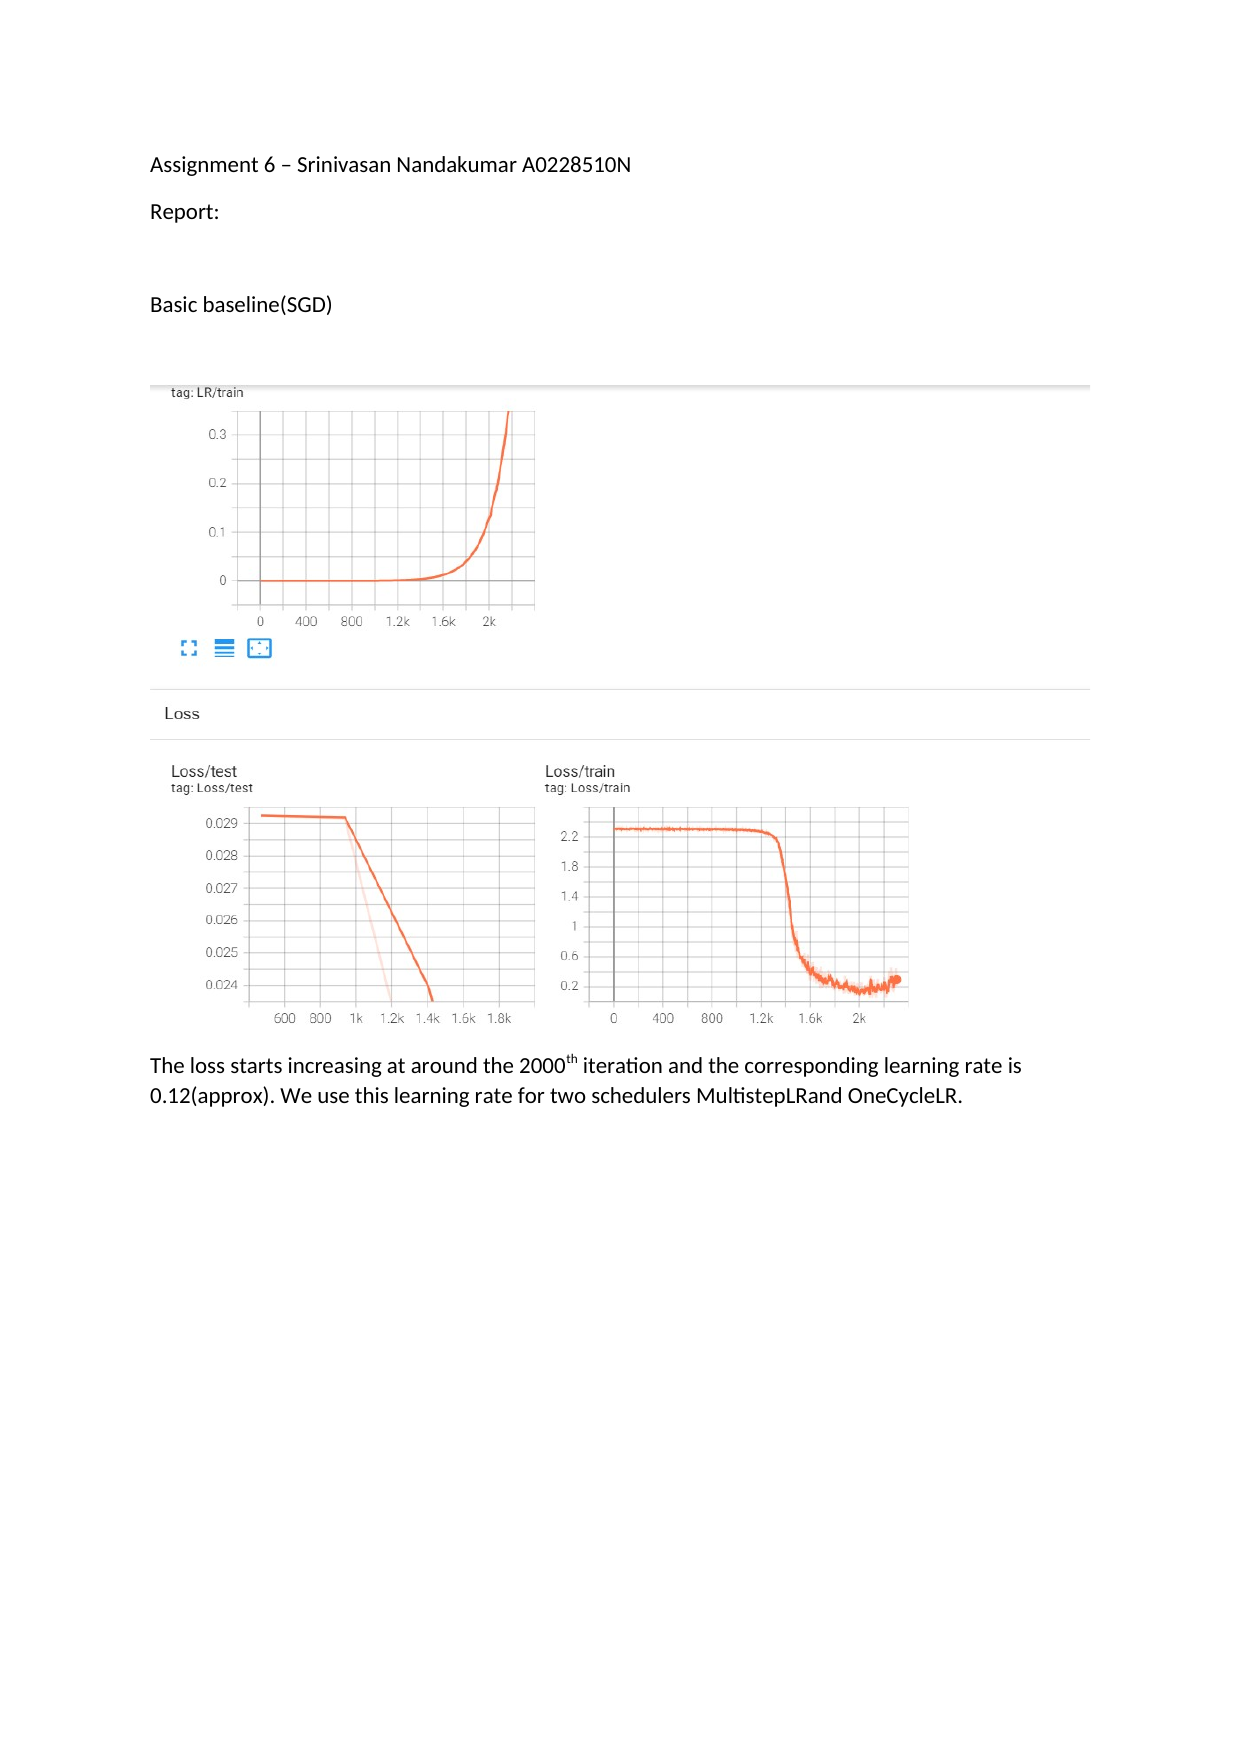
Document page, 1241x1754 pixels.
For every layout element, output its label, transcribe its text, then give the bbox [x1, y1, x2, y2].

picture [150, 384, 1091, 1032]
text Basic baseline(SGD) [150, 291, 1090, 319]
text Report: [150, 197, 1090, 225]
text The loss starts increasing at around the 2000th iteration and the corresponding learning rate is 0.12(approx). We use this learning rate for two schedulers MultistepLRand OneCycleLR. [150, 1051, 1090, 1109]
text Assignment 6 – Srinivasan Nandakumar A0228510N [150, 150, 1090, 178]
